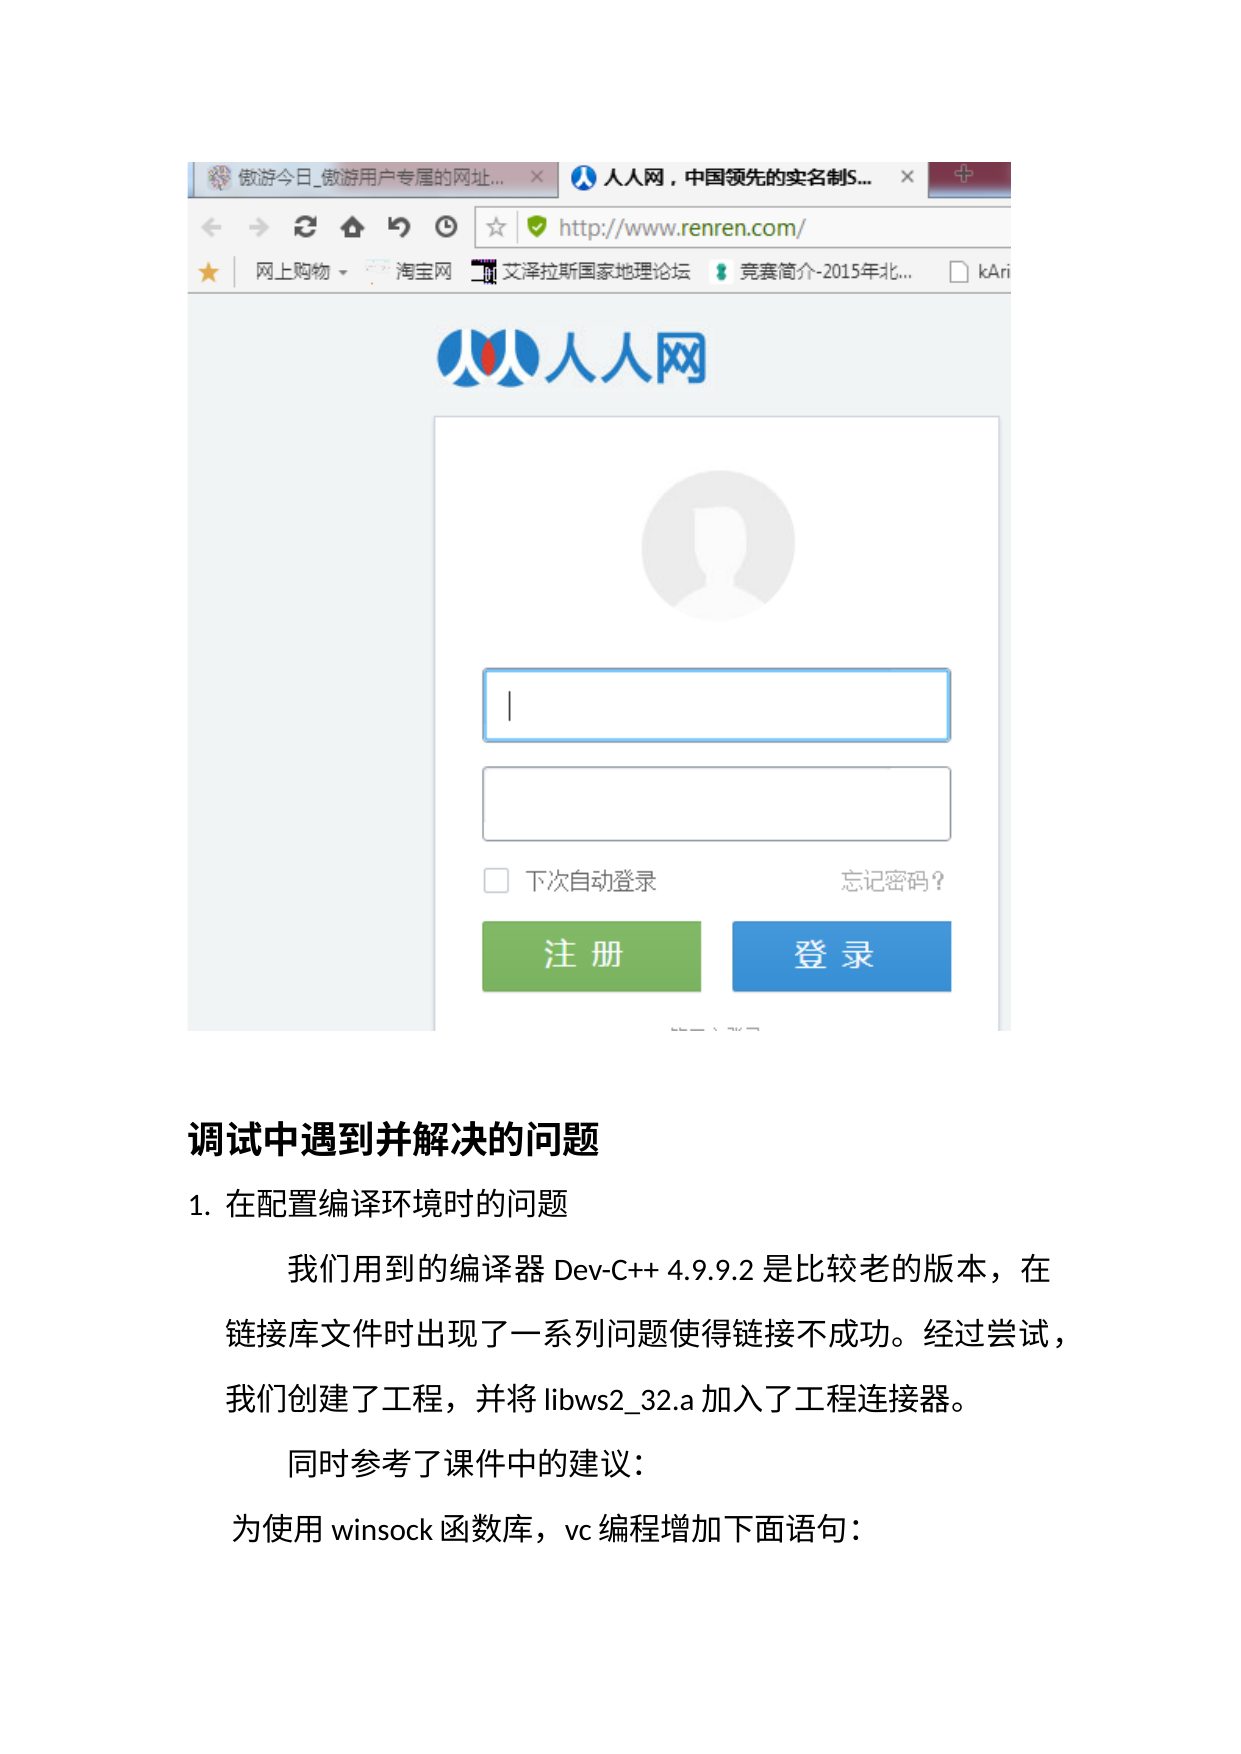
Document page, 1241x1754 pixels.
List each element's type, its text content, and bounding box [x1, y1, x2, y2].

text 为使用winsock函数库，vc编程增加下面语句： [187, 1494, 1053, 1559]
list 同时参考了课件中的建议： [225, 1429, 1053, 1494]
list 在配置编译环境时的问题 [187, 1169, 1053, 1234]
picture [187, 162, 1011, 1031]
text 调试中遇到并解决的问题 [187, 1104, 1053, 1169]
list 我们用到的编译器Dev-C++ 4.9.9.2是比较老的版本，在链接库文件时出现了一系列问题使得链接不成功。经过尝试，我们创建了工程，并将libws2_32.a加入了工程连接器。 [225, 1234, 1053, 1429]
